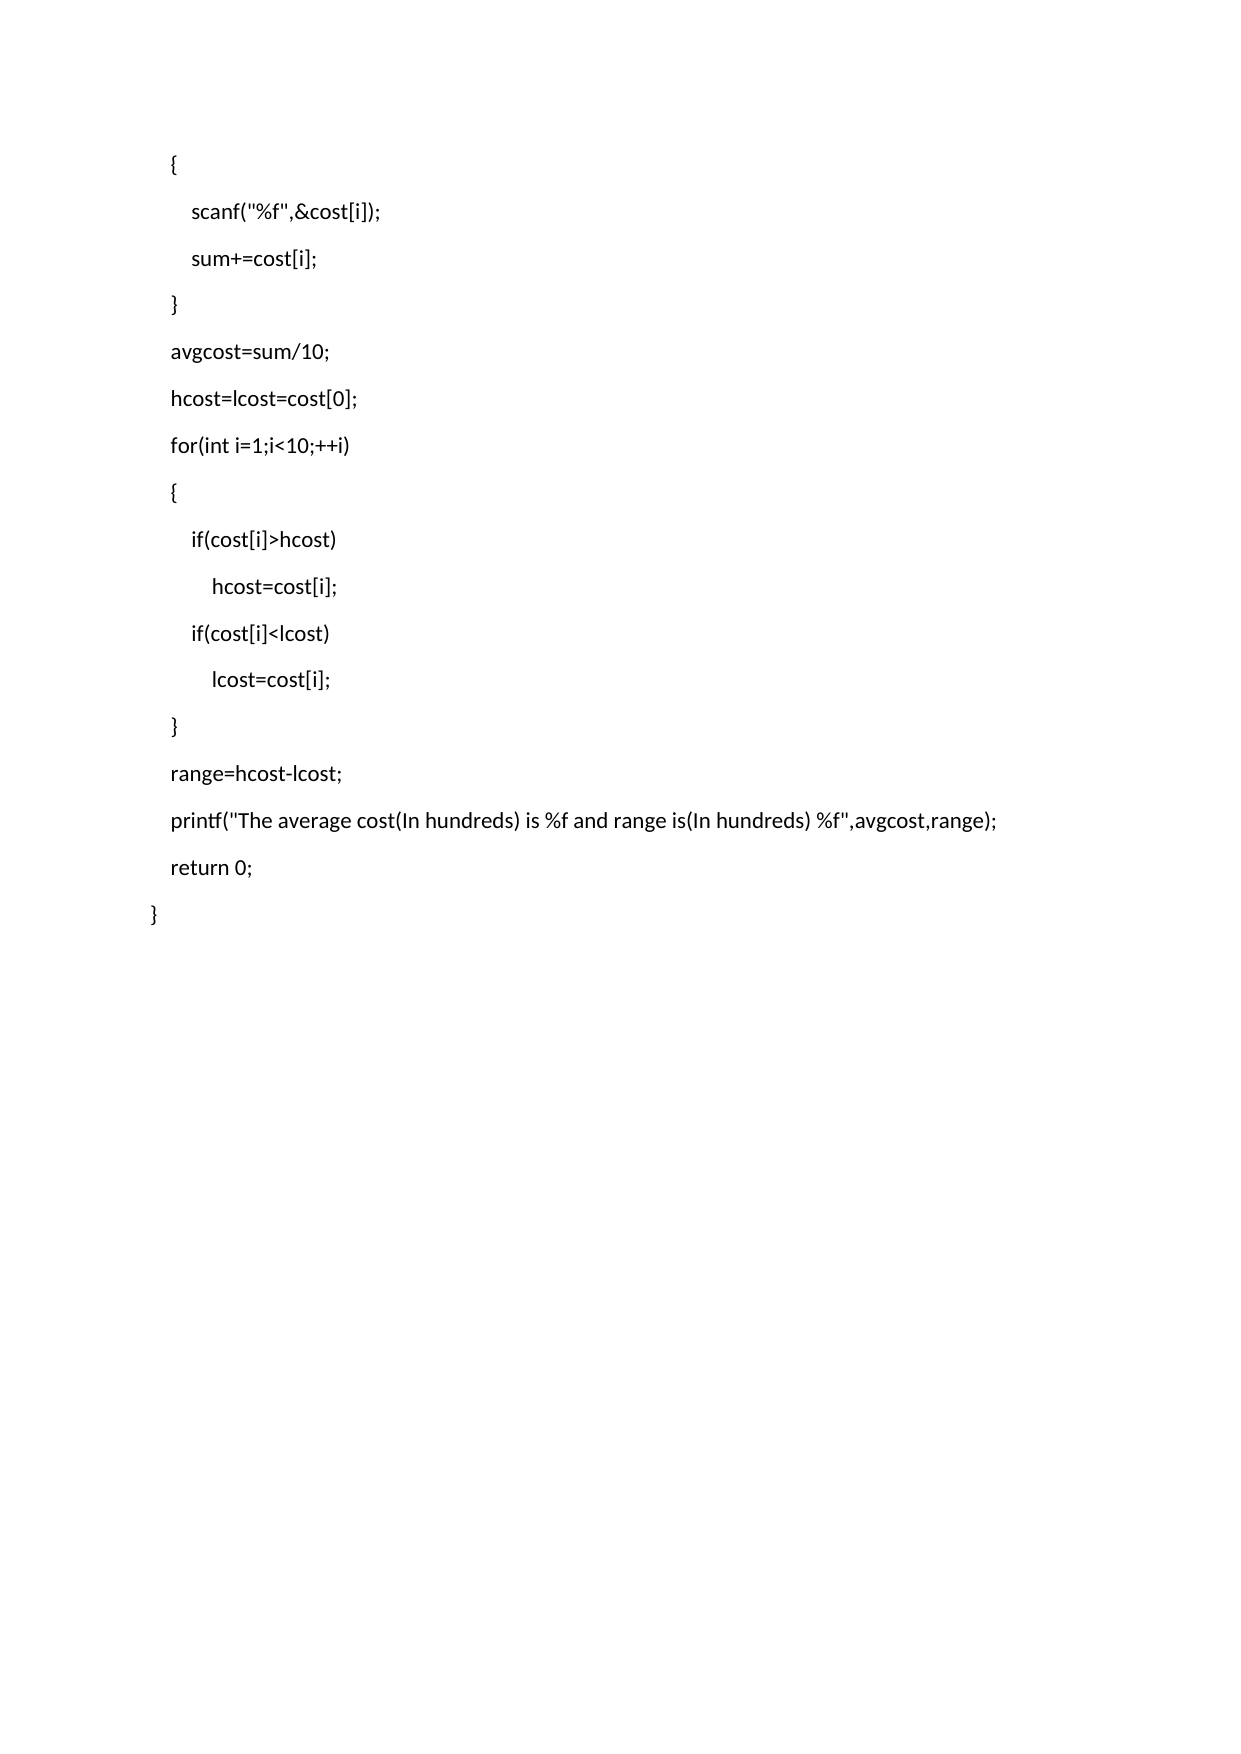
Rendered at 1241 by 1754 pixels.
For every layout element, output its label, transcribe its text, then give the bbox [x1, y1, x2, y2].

text range=hcost-lcost; [150, 759, 1090, 787]
text return 0; [150, 853, 1090, 881]
text for(int i=1;i<10;++i) [150, 431, 1090, 459]
text printf("The average cost(In hundreds) is %f and range is(In hundreds) %f",avgcost,range); [150, 806, 1090, 834]
text } [150, 900, 1090, 928]
text hcost=cost[i]; [150, 572, 1090, 600]
text sum+=cost[i]; [150, 244, 1090, 272]
text lcost=cost[i]; [150, 666, 1090, 694]
text avgcost=sum/10; [150, 337, 1090, 366]
text } [150, 291, 1090, 319]
text if(cost[i]>hcost) [150, 525, 1090, 553]
text hcost=lcost=cost[0]; [150, 384, 1090, 412]
text { [150, 150, 1090, 178]
text if(cost[i]<lcost) [150, 619, 1090, 647]
text { [150, 478, 1090, 506]
text } [150, 712, 1090, 741]
text scanf("%f",&cost[i]); [150, 197, 1090, 225]
